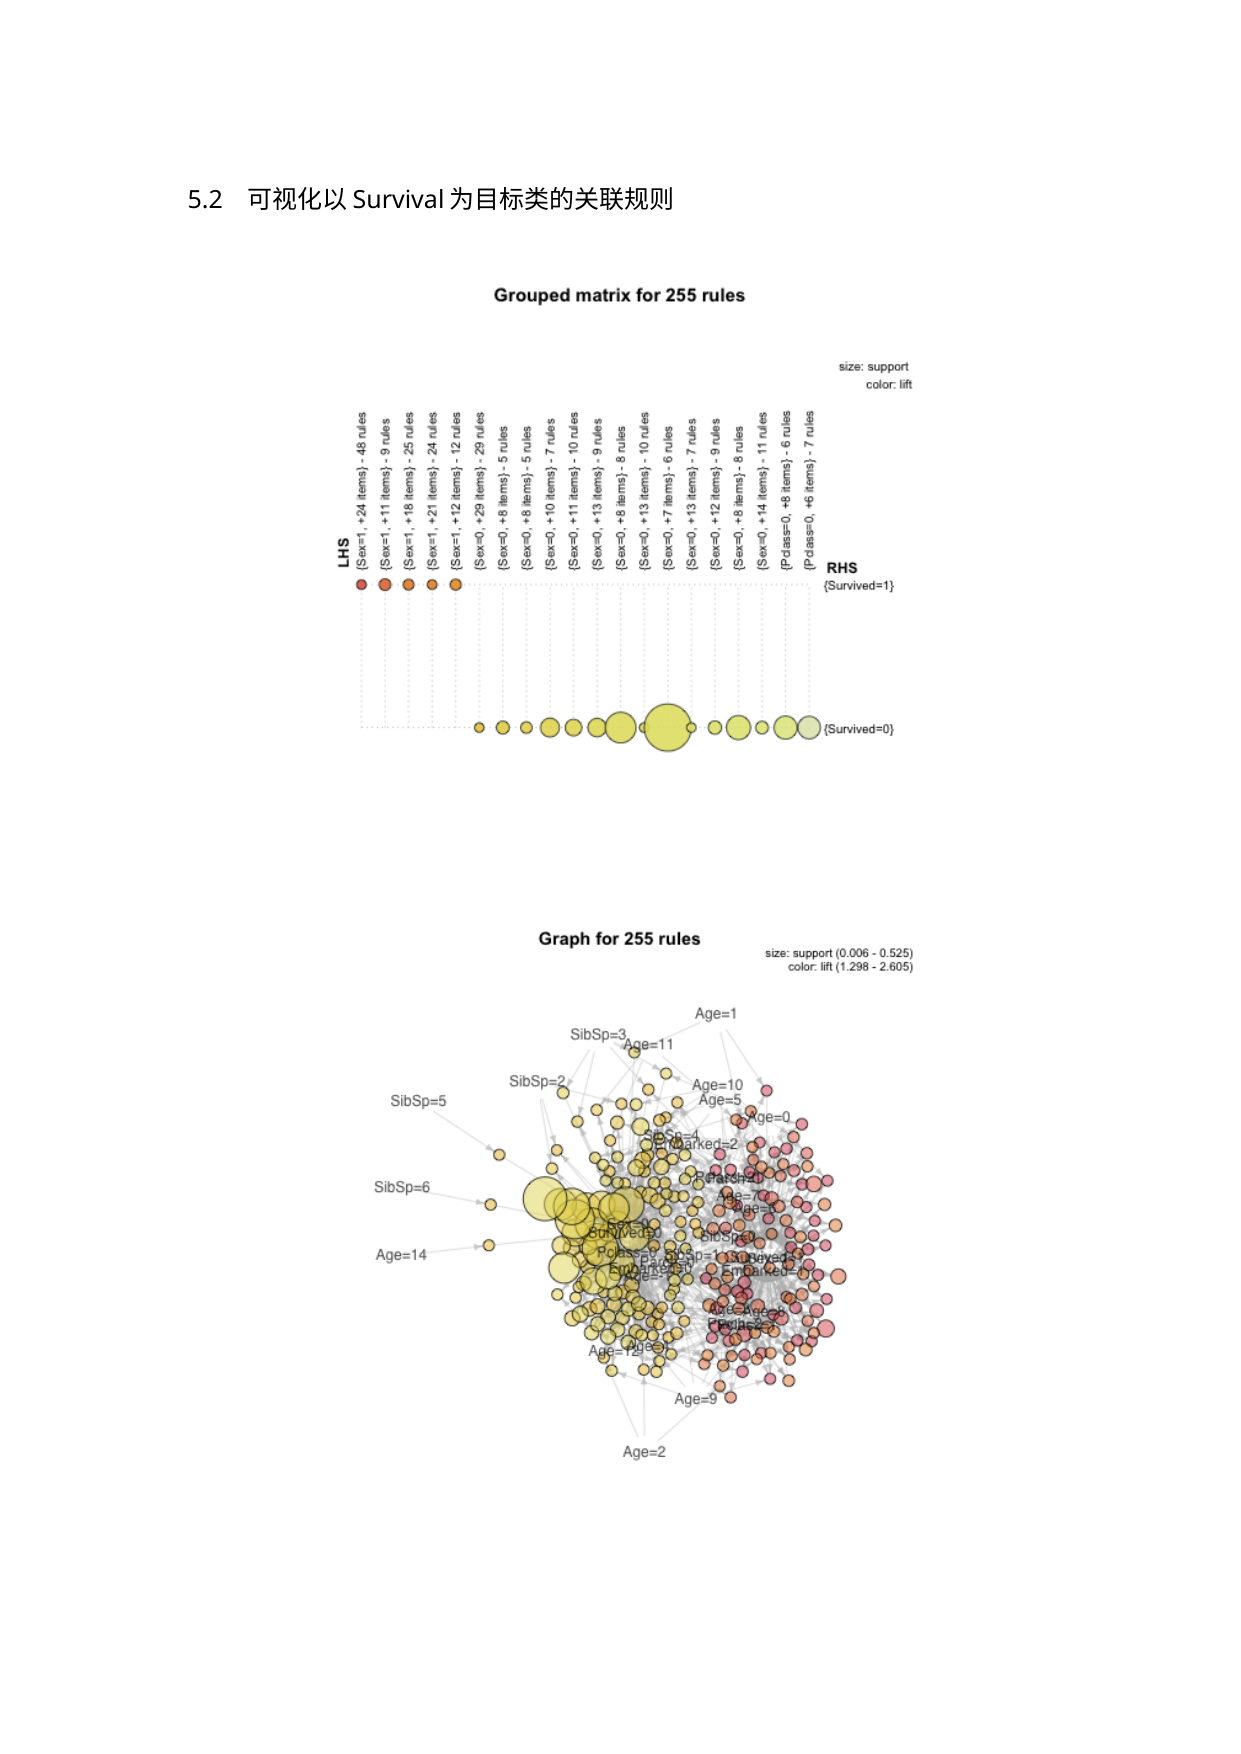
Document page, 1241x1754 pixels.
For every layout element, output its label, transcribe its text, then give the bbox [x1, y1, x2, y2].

picture [313, 258, 927, 873]
picture [325, 904, 915, 1494]
subtitle 可视化以Survival为目标类的关联规则 [187, 164, 1053, 232]
